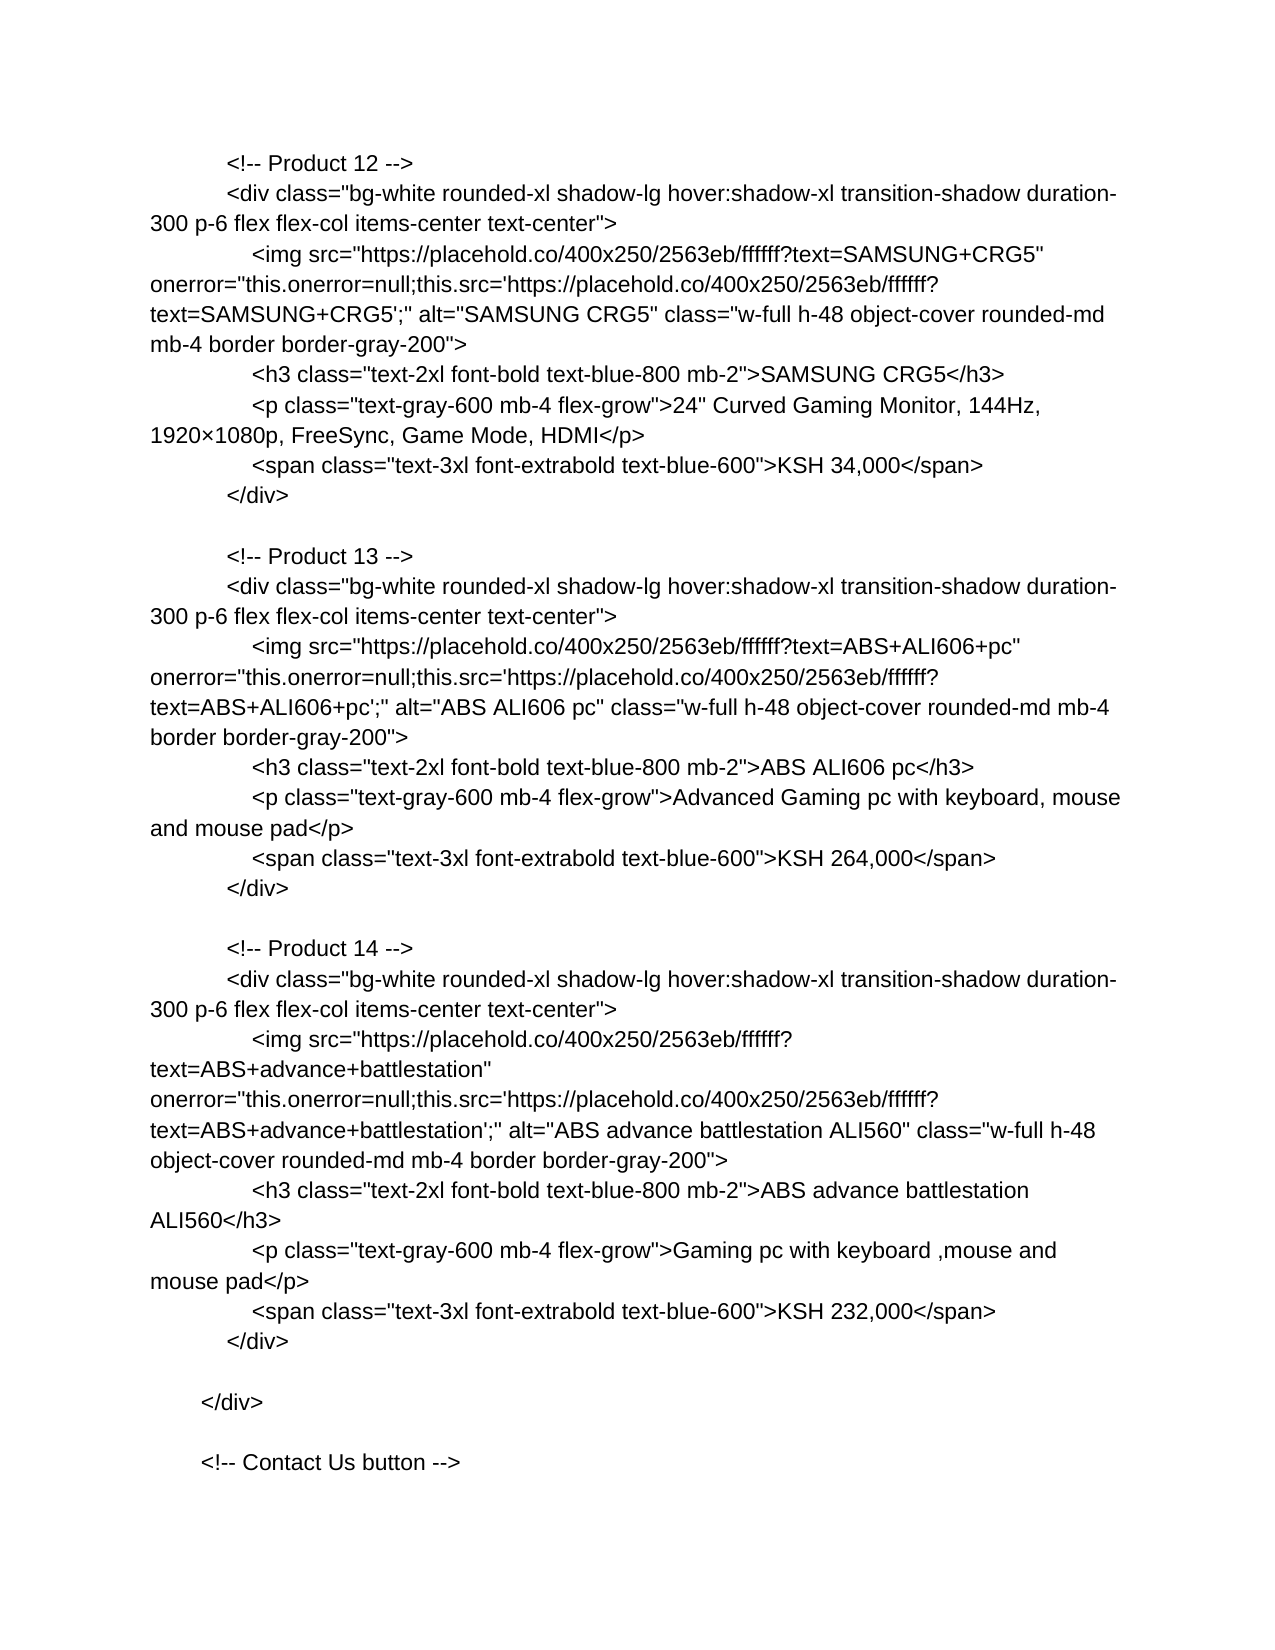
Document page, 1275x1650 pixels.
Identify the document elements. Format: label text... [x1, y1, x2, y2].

text <!-- Product 14 --> [150, 935, 1125, 962]
text <div class="bg-white rounded-xl shadow-lg hover:shadow-xl transition-shadow duration-300 p-6 flex flex-col items-center text-center"> [150, 180, 1125, 237]
text <p class="text-gray-600 mb-4 flex-grow">Advanced Gaming pc with keyboard, mouse and mouse pad</p> [150, 784, 1125, 841]
text <div class="bg-white rounded-xl shadow-lg hover:shadow-xl transition-shadow duration-300 p-6 flex flex-col items-center text-center"> [150, 573, 1125, 629]
text <span class="text-3xl font-extrabold text-blue-600">KSH 264,000</span> [150, 845, 1125, 871]
text <!-- Contact Us button --> [150, 1449, 1125, 1475]
text <h3 class="text-2xl font-bold text-blue-800 mb-2">ABS ALI606 pc</h3> [150, 754, 1125, 781]
text <div class="bg-white rounded-xl shadow-lg hover:shadow-xl transition-shadow duration-300 p-6 flex flex-col items-center text-center"> [150, 966, 1125, 1022]
text <p class="text-gray-600 mb-4 flex-grow">Gaming pc with keyboard ,mouse and mouse pad</p> [150, 1237, 1125, 1294]
text <span class="text-3xl font-extrabold text-blue-600">KSH 34,000</span> [150, 452, 1125, 478]
text <p class="text-gray-600 mb-4 flex-grow">24" Curved Gaming Monitor, 144Hz, 1920×1080p, FreeSync, Game Mode, HDMI</p> [150, 392, 1125, 448]
text <h3 class="text-2xl font-bold text-blue-800 mb-2">SAMSUNG CRG5</h3> [150, 361, 1125, 388]
text </div> [150, 1388, 1125, 1415]
text </div> [150, 1328, 1125, 1354]
text <span class="text-3xl font-extrabold text-blue-600">KSH 232,000</span> [150, 1298, 1125, 1324]
text <img src="https://placehold.co/400x250/2563eb/ffffff?text=SAMSUNG+CRG5" onerror="this.onerror=null;this.src='https://placehold.co/400x250/2563eb/ffffff?text=SAMSUNG+CRG5';" alt="SAMSUNG CRG5" class="w-full h-48 object-cover rounded-md mb-4 border border-gray-200"> [150, 241, 1125, 358]
text <!-- Product 13 --> [150, 543, 1125, 569]
text </div> [150, 482, 1125, 509]
text <!-- Product 12 --> [150, 150, 1125, 176]
text <img src="https://placehold.co/400x250/2563eb/ffffff?text=ABS+ALI606+pc" onerror="this.onerror=null;this.src='https://placehold.co/400x250/2563eb/ffffff?text=ABS+ALI606+pc';" alt="ABS ALI606 pc" class="w-full h-48 object-cover rounded-md mb-4 border border-gray-200"> [150, 633, 1125, 750]
text <img src="https://placehold.co/400x250/2563eb/ffffff?text=ABS+advance+battlestation" onerror="this.onerror=null;this.src='https://placehold.co/400x250/2563eb/ffffff?text=ABS+advance+battlestation';" alt="ABS advance battlestation ALI560" class="w-full h-48 object-cover rounded-md mb-4 border border-gray-200"> [150, 1026, 1125, 1173]
text <h3 class="text-2xl font-bold text-blue-800 mb-2">ABS advance battlestation ALI560</h3> [150, 1177, 1125, 1234]
text </div> [150, 875, 1125, 901]
